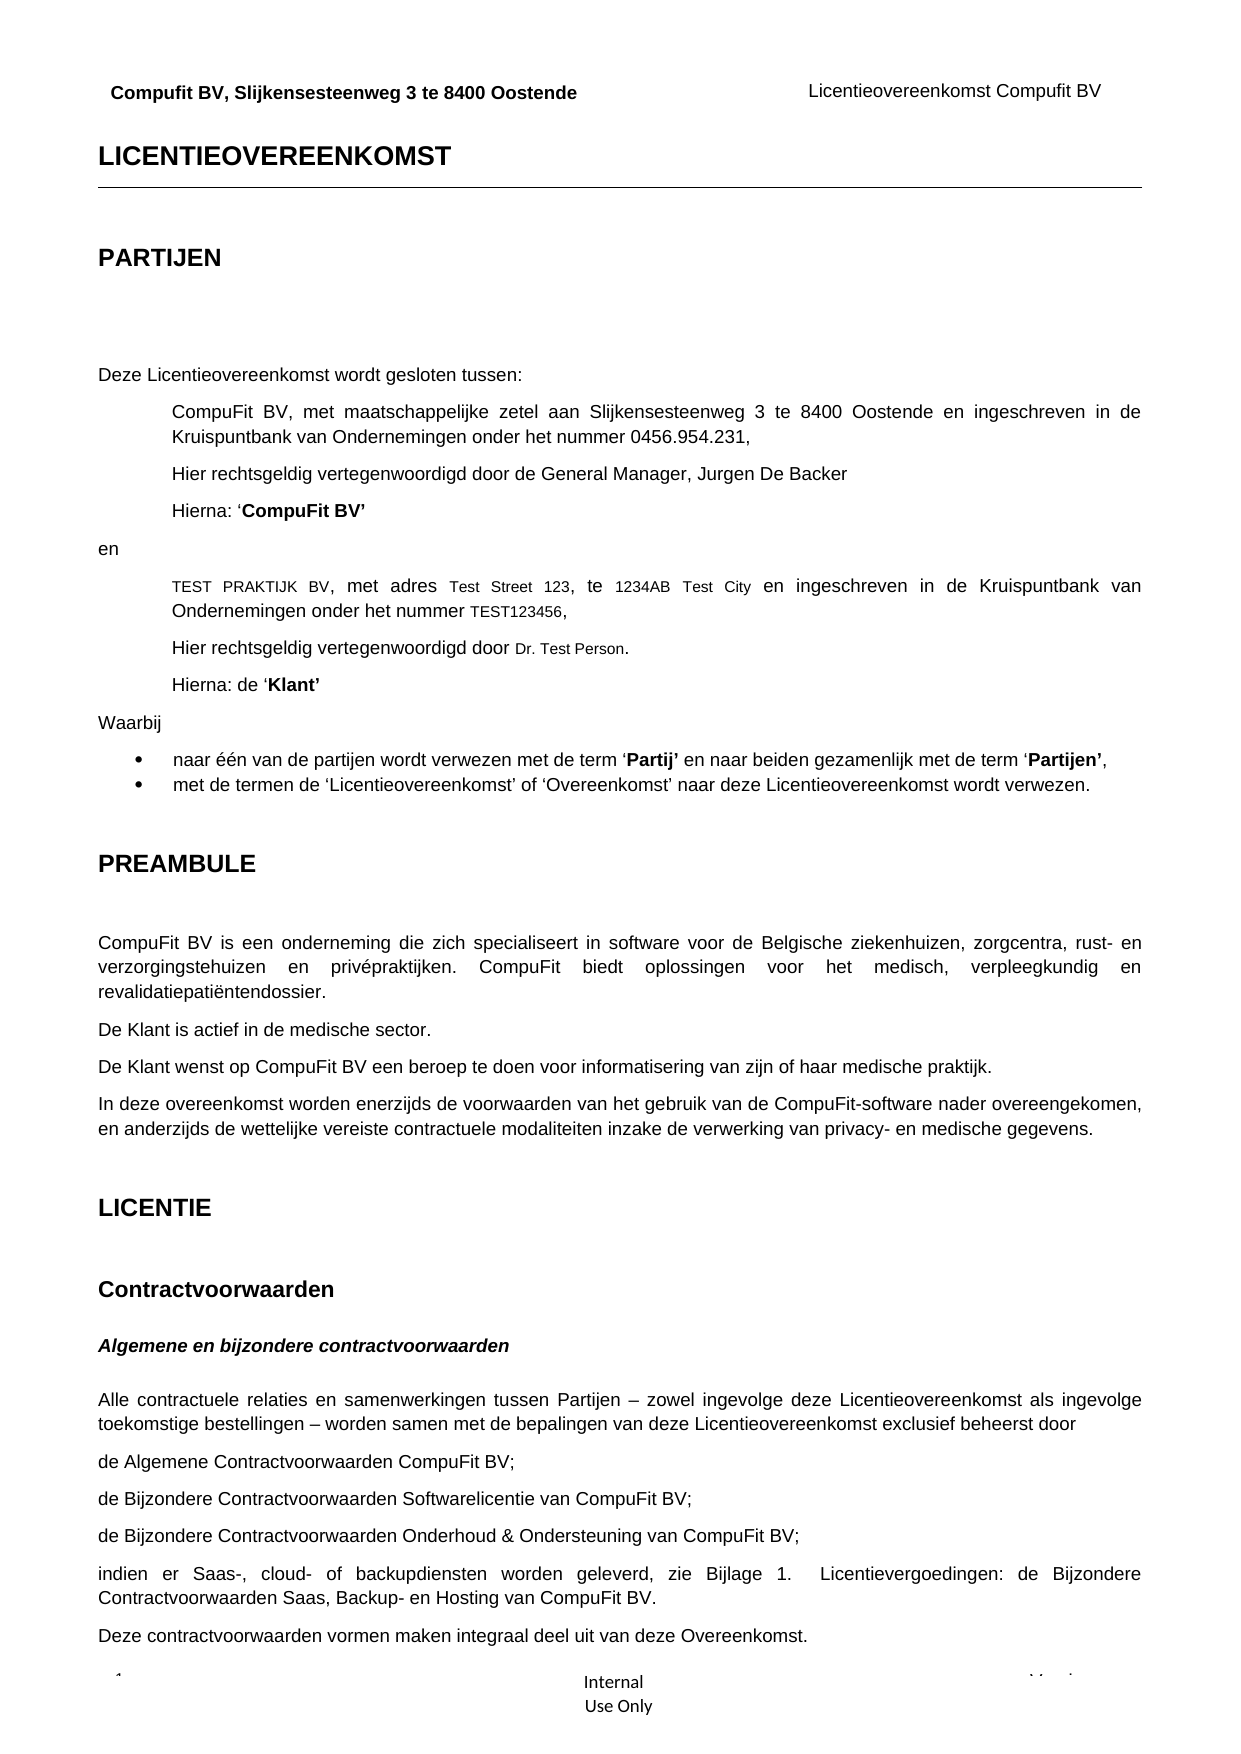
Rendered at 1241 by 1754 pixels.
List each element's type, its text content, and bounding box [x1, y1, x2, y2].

text de Bijzondere Contractvoorwaarden Onderhoud & Ondersteuning van CompuFit BV; [98, 1525, 1142, 1547]
text De Klant wenst op CompuFit BV een beroep te doen voor informatisering van zijn of haar medische praktijk. [98, 1056, 1142, 1077]
text Hierna: ‘CompuFit BV’ [172, 500, 1142, 522]
list Contractvoorwaarden [98, 1276, 1142, 1302]
text de Algemene Contractvoorwaarden CompuFit BV; [98, 1451, 1142, 1472]
text Licentieovereenkomst [98, 139, 1142, 187]
text In deze overeenkomst worden enerzijds de voorwaarden van het gebruik van de CompuFit-software nader overeengekomen, en anderzijds de wettelijke vereiste contractuele modaliteiten inzake de verwerking van privacy- en medische gegevens. [98, 1093, 1142, 1139]
text en [98, 537, 1142, 559]
list Algemene en bijzondere contractvoorwaarden [98, 1334, 1142, 1356]
text indien er Saas-, cloud- of backupdiensten worden geleverd, zie Bijlage 1. Licentievergoedingen: de Bijzondere Contractvoorwaarden Saas, Backup- en Hosting van CompuFit BV. [98, 1562, 1142, 1609]
text Hier rechtsgeldig vertegenwoordigd door de General Manager, Jurgen De Backer [172, 463, 1142, 484]
text Deze Licentieovereenkomst wordt gesloten tussen: [98, 363, 1142, 385]
text Hierna: de ‘Klant’ [172, 674, 1142, 696]
text de Bijzondere Contractvoorwaarden Softwarelicentie van CompuFit BV; [98, 1488, 1142, 1509]
text CompuFit BV is een onderneming die zich specialiseert in software voor de Belgische ziekenhuizen, zorgcentra, rust- en verzorgingstehuizen en privépraktijken. CompuFit biedt oplossingen voor het medisch, verpleegkundig en revalidatiepatiëntendossier. [98, 932, 1142, 1003]
text , met adres , te en ingeschreven in de Kruispuntbank van Ondernemingen onder het nummer , [172, 575, 1142, 621]
text CompuFit BV, met maatschappelijke zetel aan Slijkensesteenweg 3 te 8400 Oostende en ingeschreven in de Kruispuntbank van Ondernemingen onder het nummer 0456.954.231, [172, 401, 1142, 447]
text Alle contractuele relaties en samenwerkingen tussen Partijen – zowel ingevolge deze Licentieovereenkomst als ingevolge toekomstige bestellingen – worden samen met de bepalingen van deze Licentieovereenkomst exclusief beheerst door [98, 1388, 1142, 1435]
text Hier rechtsgeldig vertegenwoordigd door . [172, 637, 1142, 658]
list Licentie [98, 1193, 1142, 1221]
list met de termen de ‘Licentieovereenkomst’ of ‘Overeenkomst’ naar deze Licentieovereenkomst wordt verwezen. [135, 774, 1142, 795]
text Waarbij [98, 711, 1142, 733]
text Deze contractvoorwaarden vormen maken integraal deel uit van deze Overeenkomst. [98, 1624, 1142, 1646]
list Preambule [98, 848, 1142, 877]
text De Klant is actief in de medische sector. [98, 1018, 1142, 1040]
list naar één van de partijen wordt verwezen met de term ‘Partij’ en naar beiden gezamenlijk met de term ‘Partijen’, [135, 749, 1142, 770]
list Partijen [98, 243, 1142, 272]
